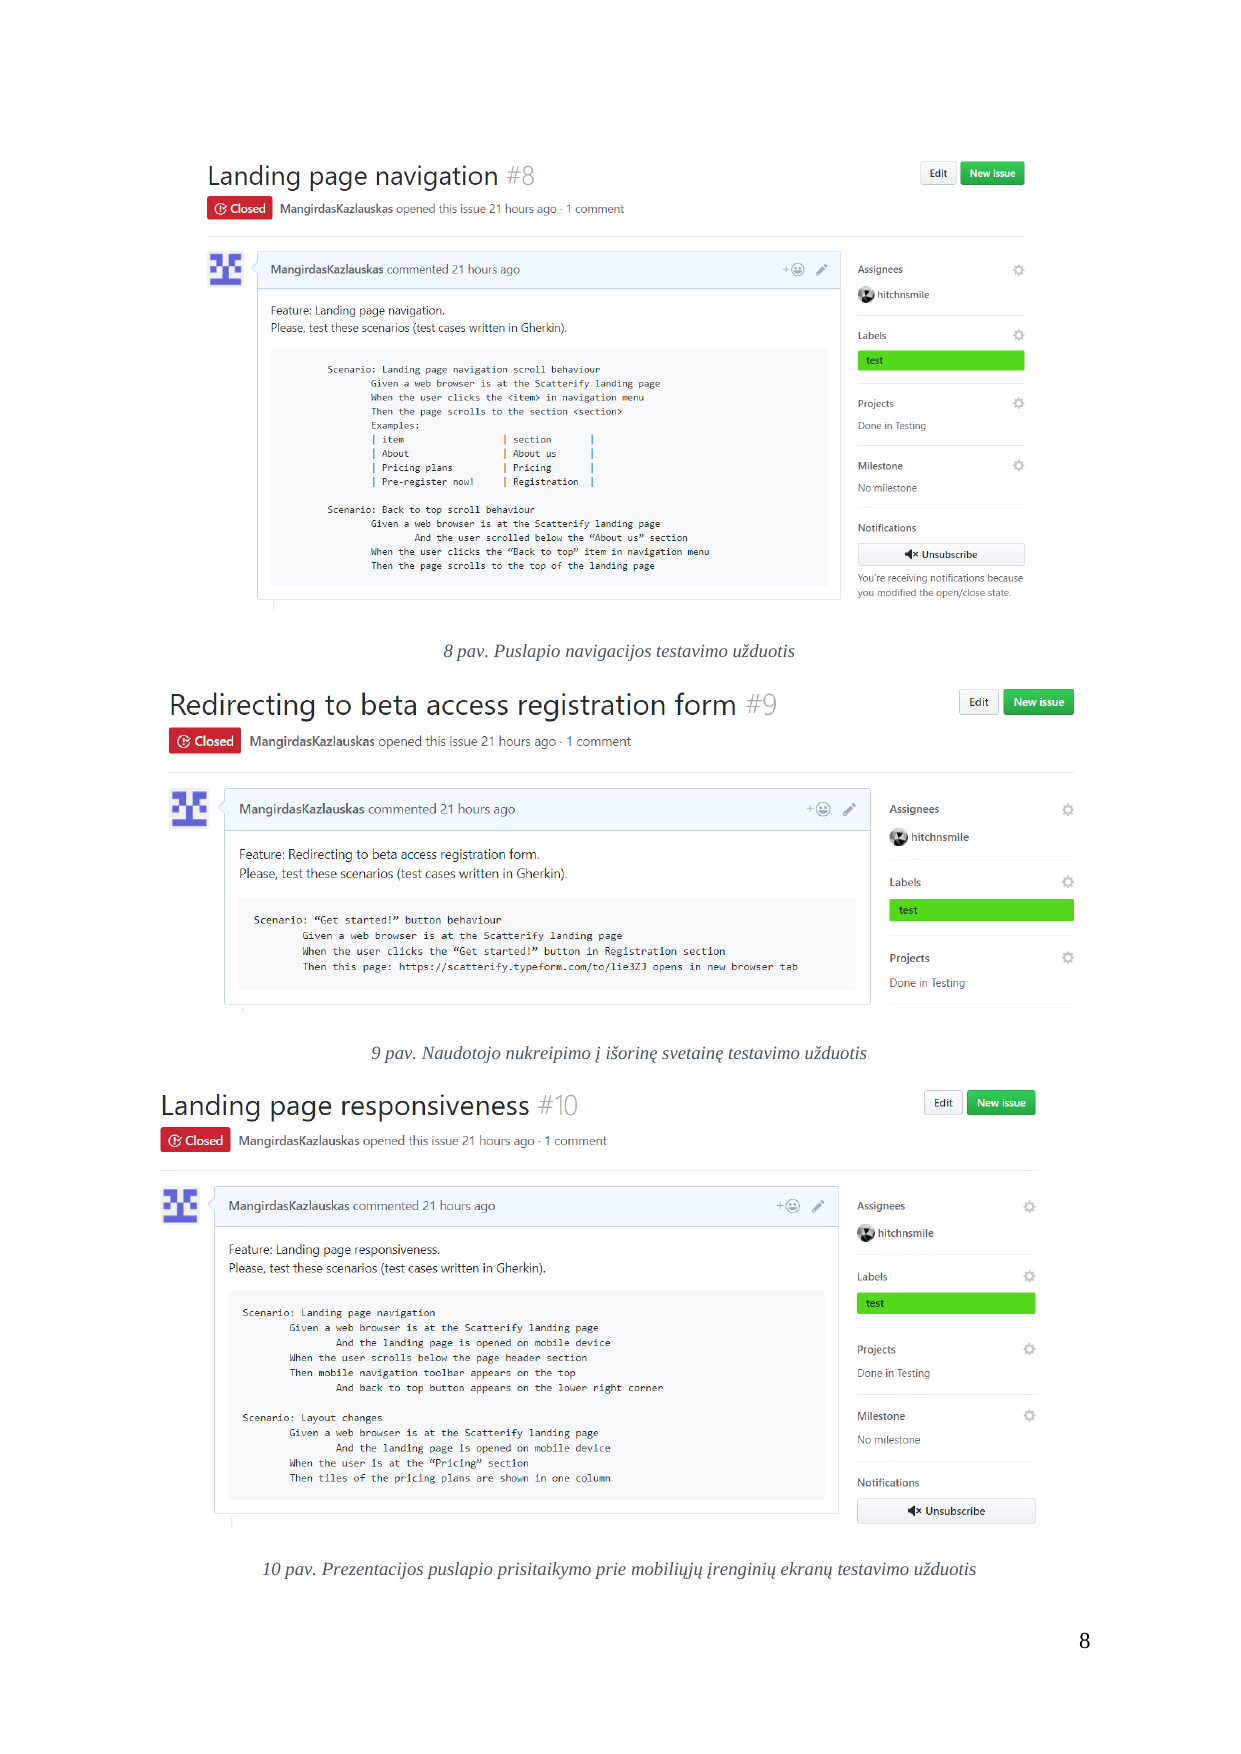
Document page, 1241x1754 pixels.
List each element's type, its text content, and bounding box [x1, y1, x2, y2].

text 10 pav. Prezentacijos puslapio prisitaikymo prie mobiliųjų įrenginių ekranų testavimo užduotis [150, 1558, 1090, 1580]
picture [194, 150, 1047, 610]
picture [150, 1084, 1091, 1529]
text 9 pav. Naudotojo nukreipimo į išorinę svetainę testavimo užduotis [150, 1042, 1090, 1063]
text 8 pav. Puslapio navigacijos testavimo užduotis [150, 640, 1090, 661]
picture [150, 682, 1091, 1013]
